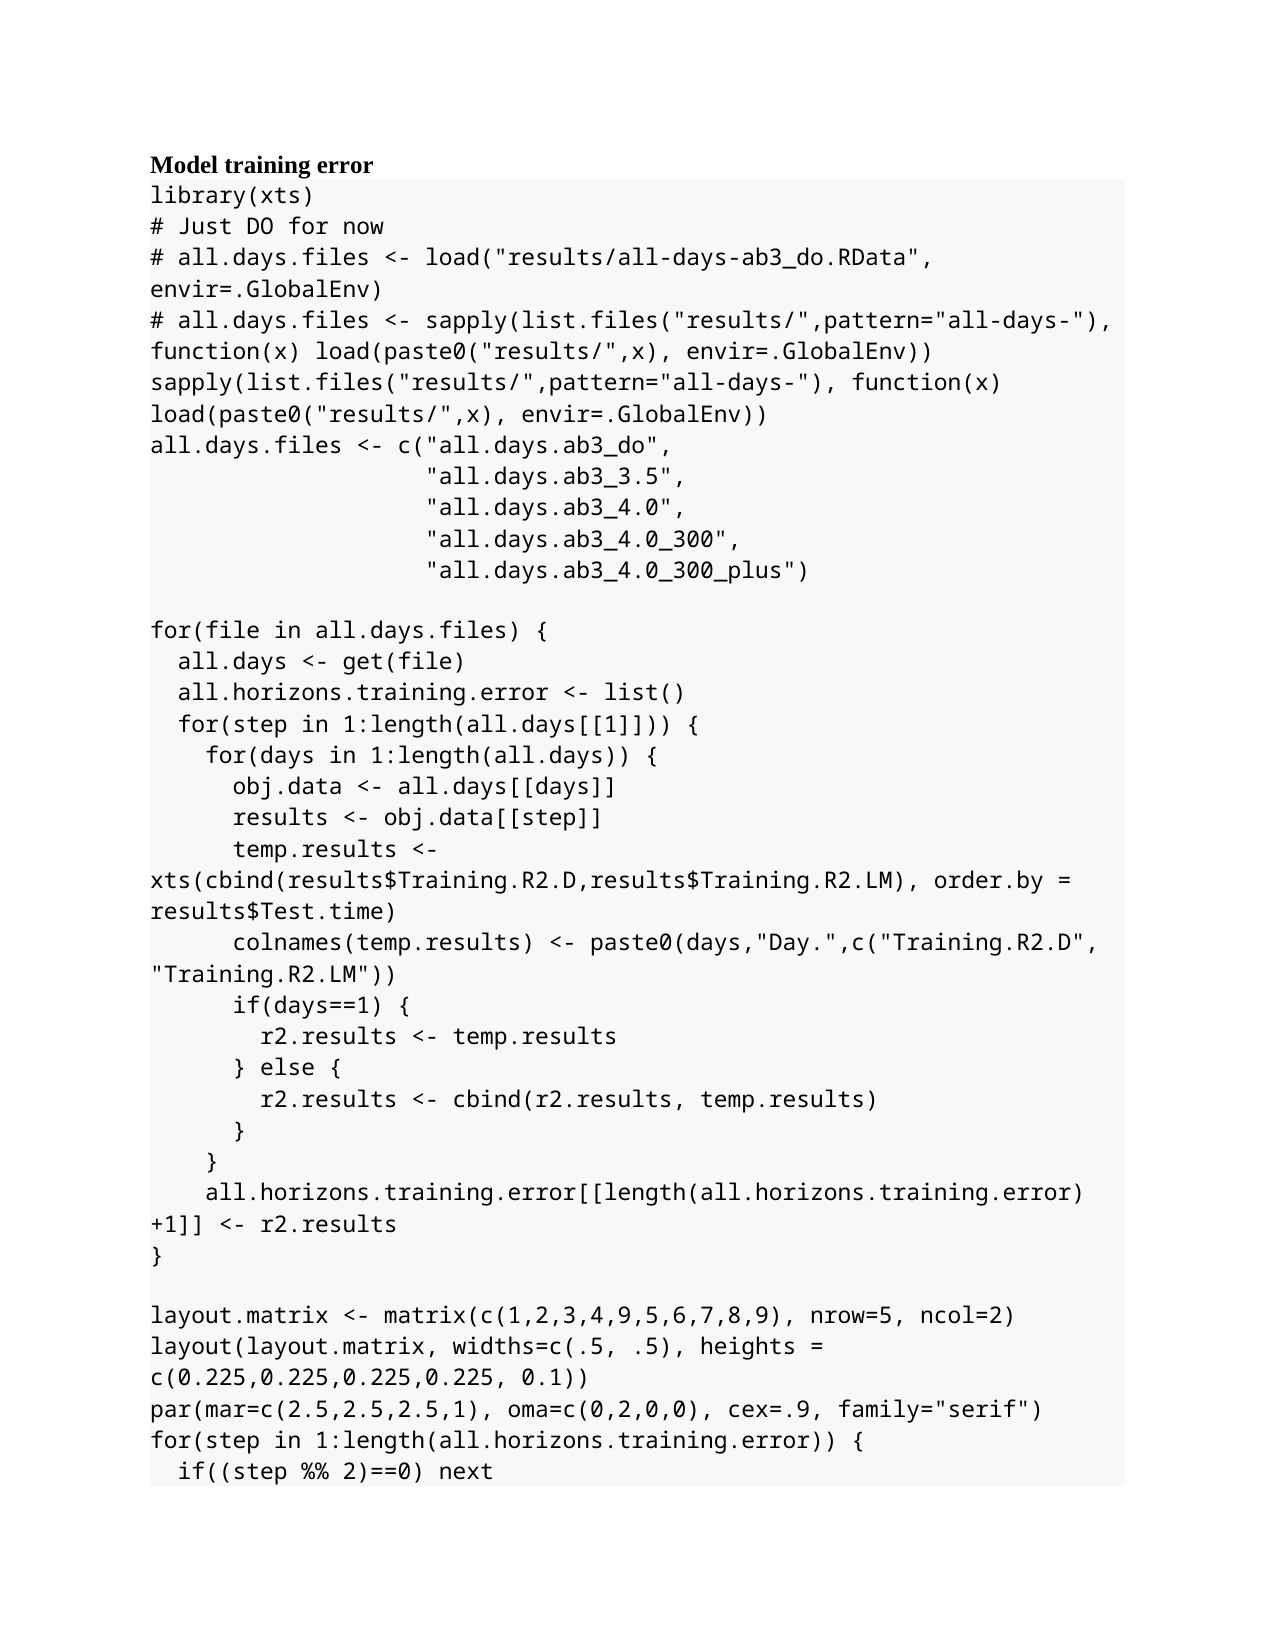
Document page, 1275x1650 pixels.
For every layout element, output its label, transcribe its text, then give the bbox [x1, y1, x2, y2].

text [150, 179, 1125, 1486]
subtitle Model training error [150, 150, 1125, 179]
